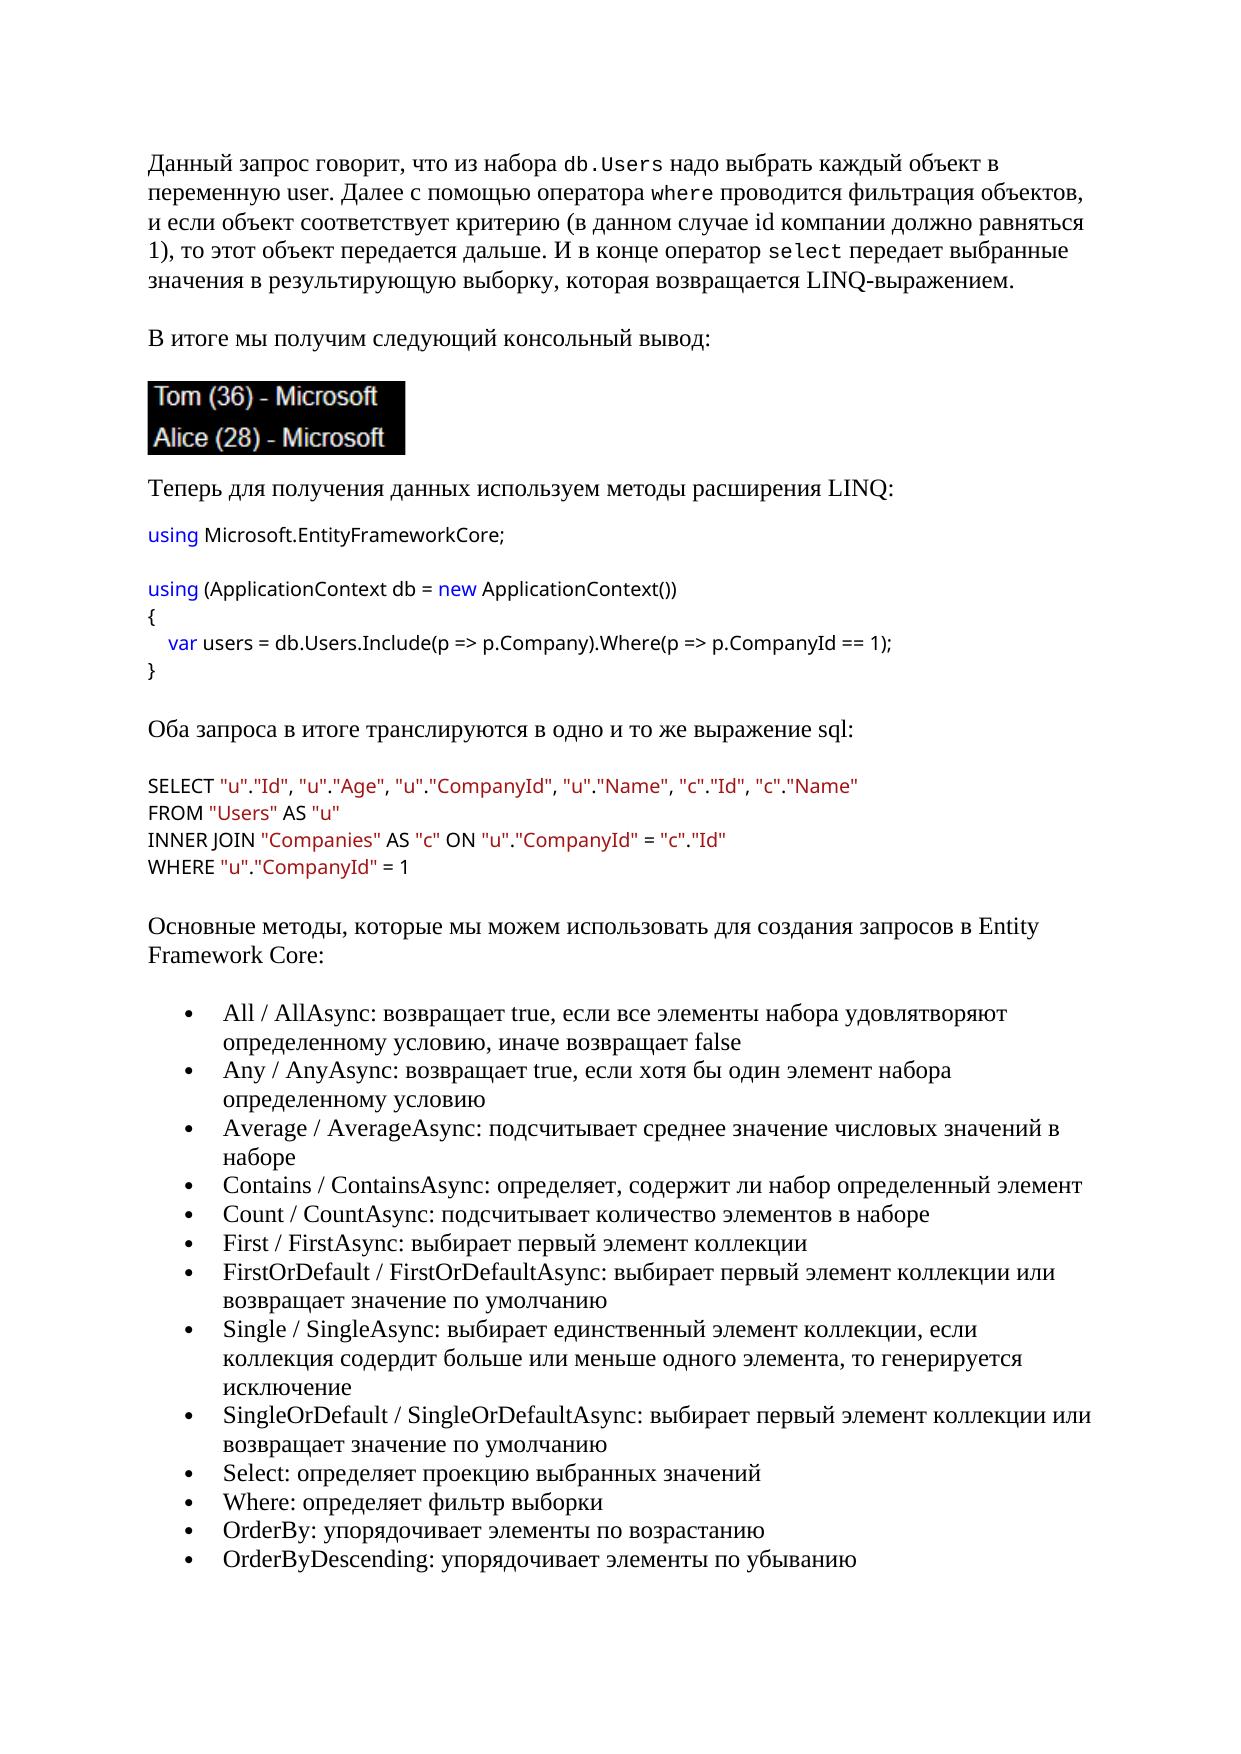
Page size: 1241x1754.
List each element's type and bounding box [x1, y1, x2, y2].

picture [147, 381, 406, 455]
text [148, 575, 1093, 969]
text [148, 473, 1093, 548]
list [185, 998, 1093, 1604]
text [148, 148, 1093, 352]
